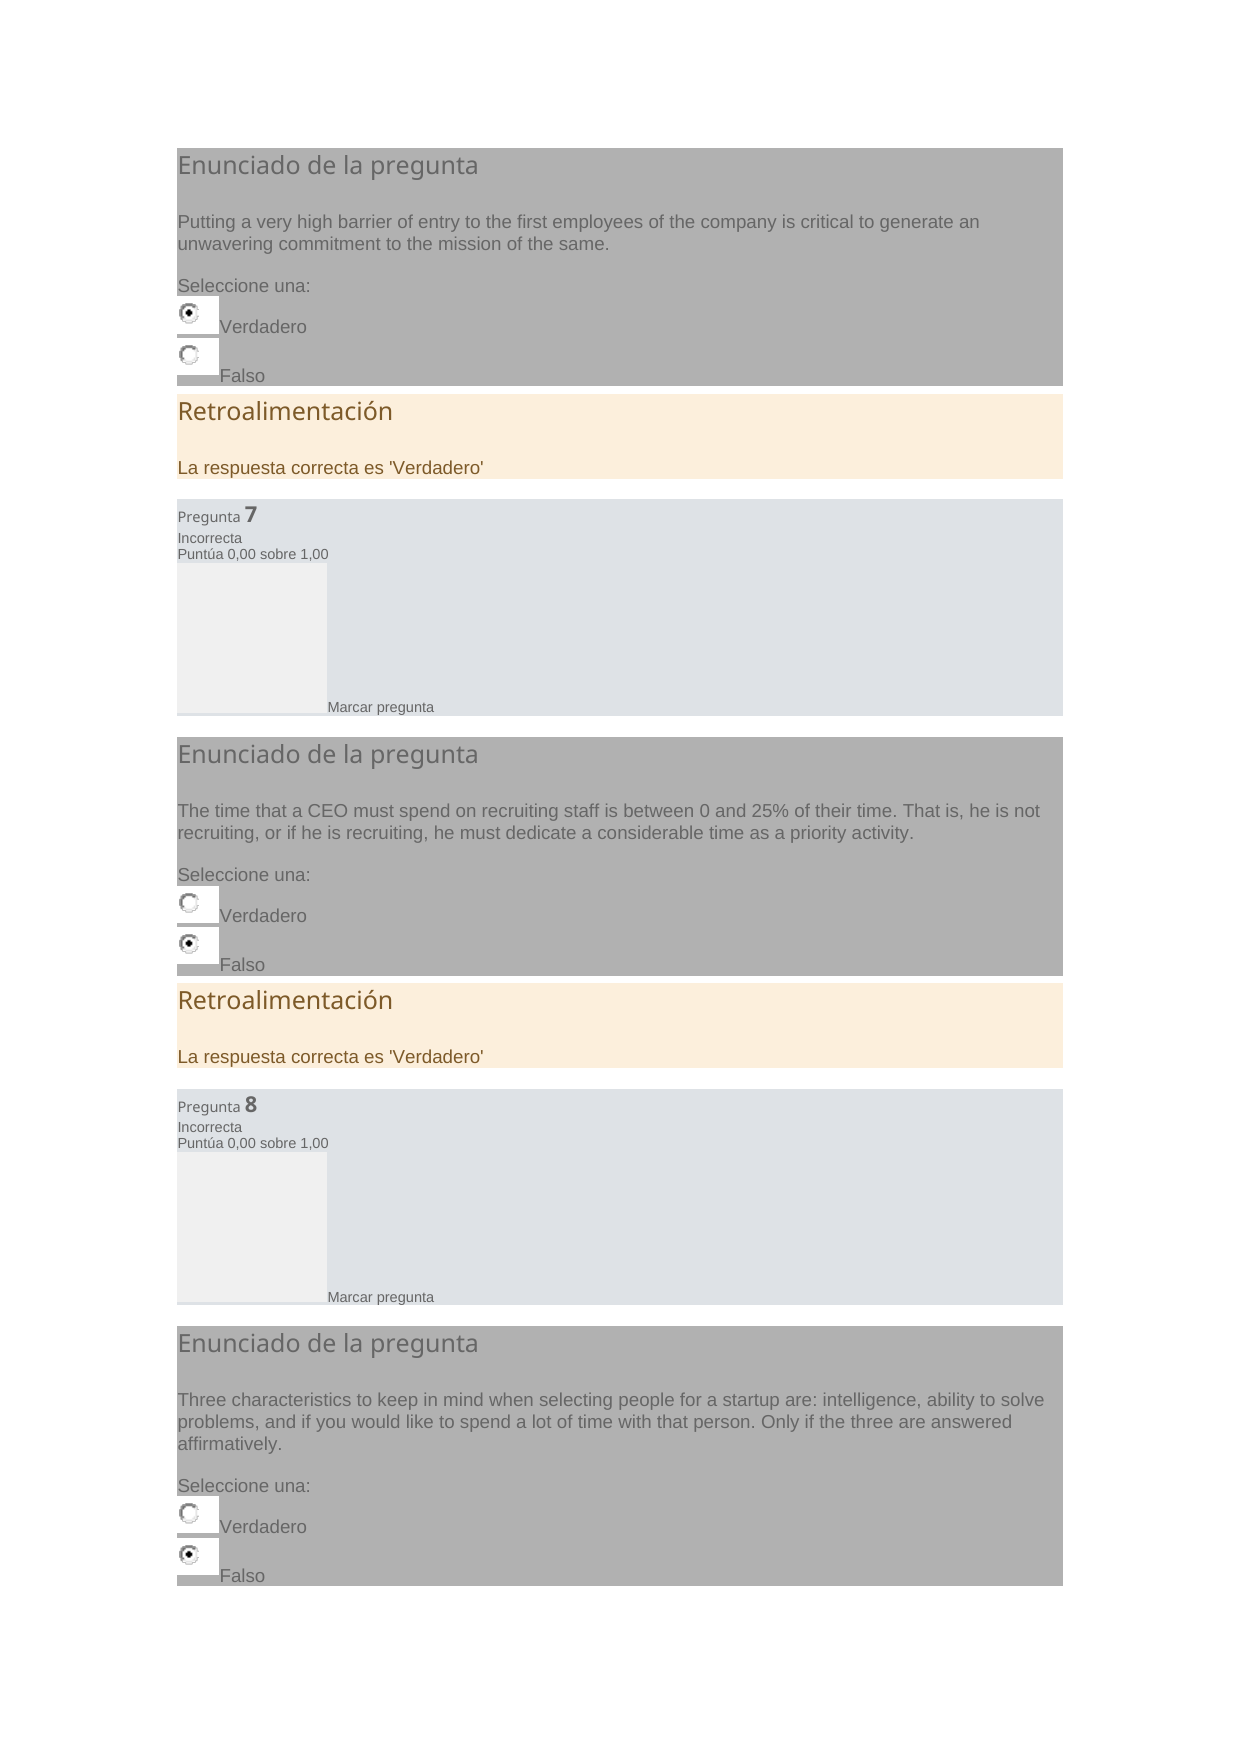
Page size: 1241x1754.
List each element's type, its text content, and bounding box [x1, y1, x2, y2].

text Pregunta 8 [177, 1089, 1063, 1118]
text Falso [177, 1537, 1063, 1586]
text Marcar pregunta [177, 563, 1063, 716]
text Incorrecta [177, 1118, 1063, 1135]
text Enunciado de la pregunta [177, 737, 1063, 771]
text Seleccione una: [177, 864, 1063, 886]
text Incorrecta [177, 529, 1063, 546]
text Putting a very high barrier of entry to the first employees of the company is critical to generate an unwavering commitment to the mission of the same. [177, 211, 1063, 254]
text Verdadero [177, 296, 1063, 338]
text Puntúa 0,00 sobre 1,00 [177, 546, 1063, 563]
text Falso [177, 927, 1063, 976]
text Puntúa 0,00 sobre 1,00 [177, 1135, 1063, 1152]
text Seleccione una: [177, 1475, 1063, 1496]
text Marcar pregunta [177, 1152, 1063, 1305]
text Pregunta 7 [177, 499, 1063, 529]
text La respuesta correcta es 'Verdadero' [177, 1046, 1063, 1068]
text Verdadero [177, 886, 1063, 927]
text Falso [177, 338, 1063, 386]
text Enunciado de la pregunta [177, 1326, 1063, 1360]
text Retroalimentación [177, 394, 1063, 428]
text Verdadero [177, 1496, 1063, 1537]
text Enunciado de la pregunta [177, 148, 1063, 182]
text The time that a CEO must spend on recruiting staff is between 0 and 25% of their time. That is, he is not recruiting, or if he is recruiting, he must dedicate a considerable time as a priority activity. [177, 800, 1063, 843]
text Seleccione una: [177, 275, 1063, 296]
text Three characteristics to keep in mind when selecting people for a startup are: intelligence, ability to solve problems, and if you would like to spend a lot of time with that person. Only if the three are answered affirmatively. [177, 1389, 1063, 1454]
text Retroalimentación [177, 983, 1063, 1017]
text La respuesta correcta es 'Verdadero' [177, 457, 1063, 479]
